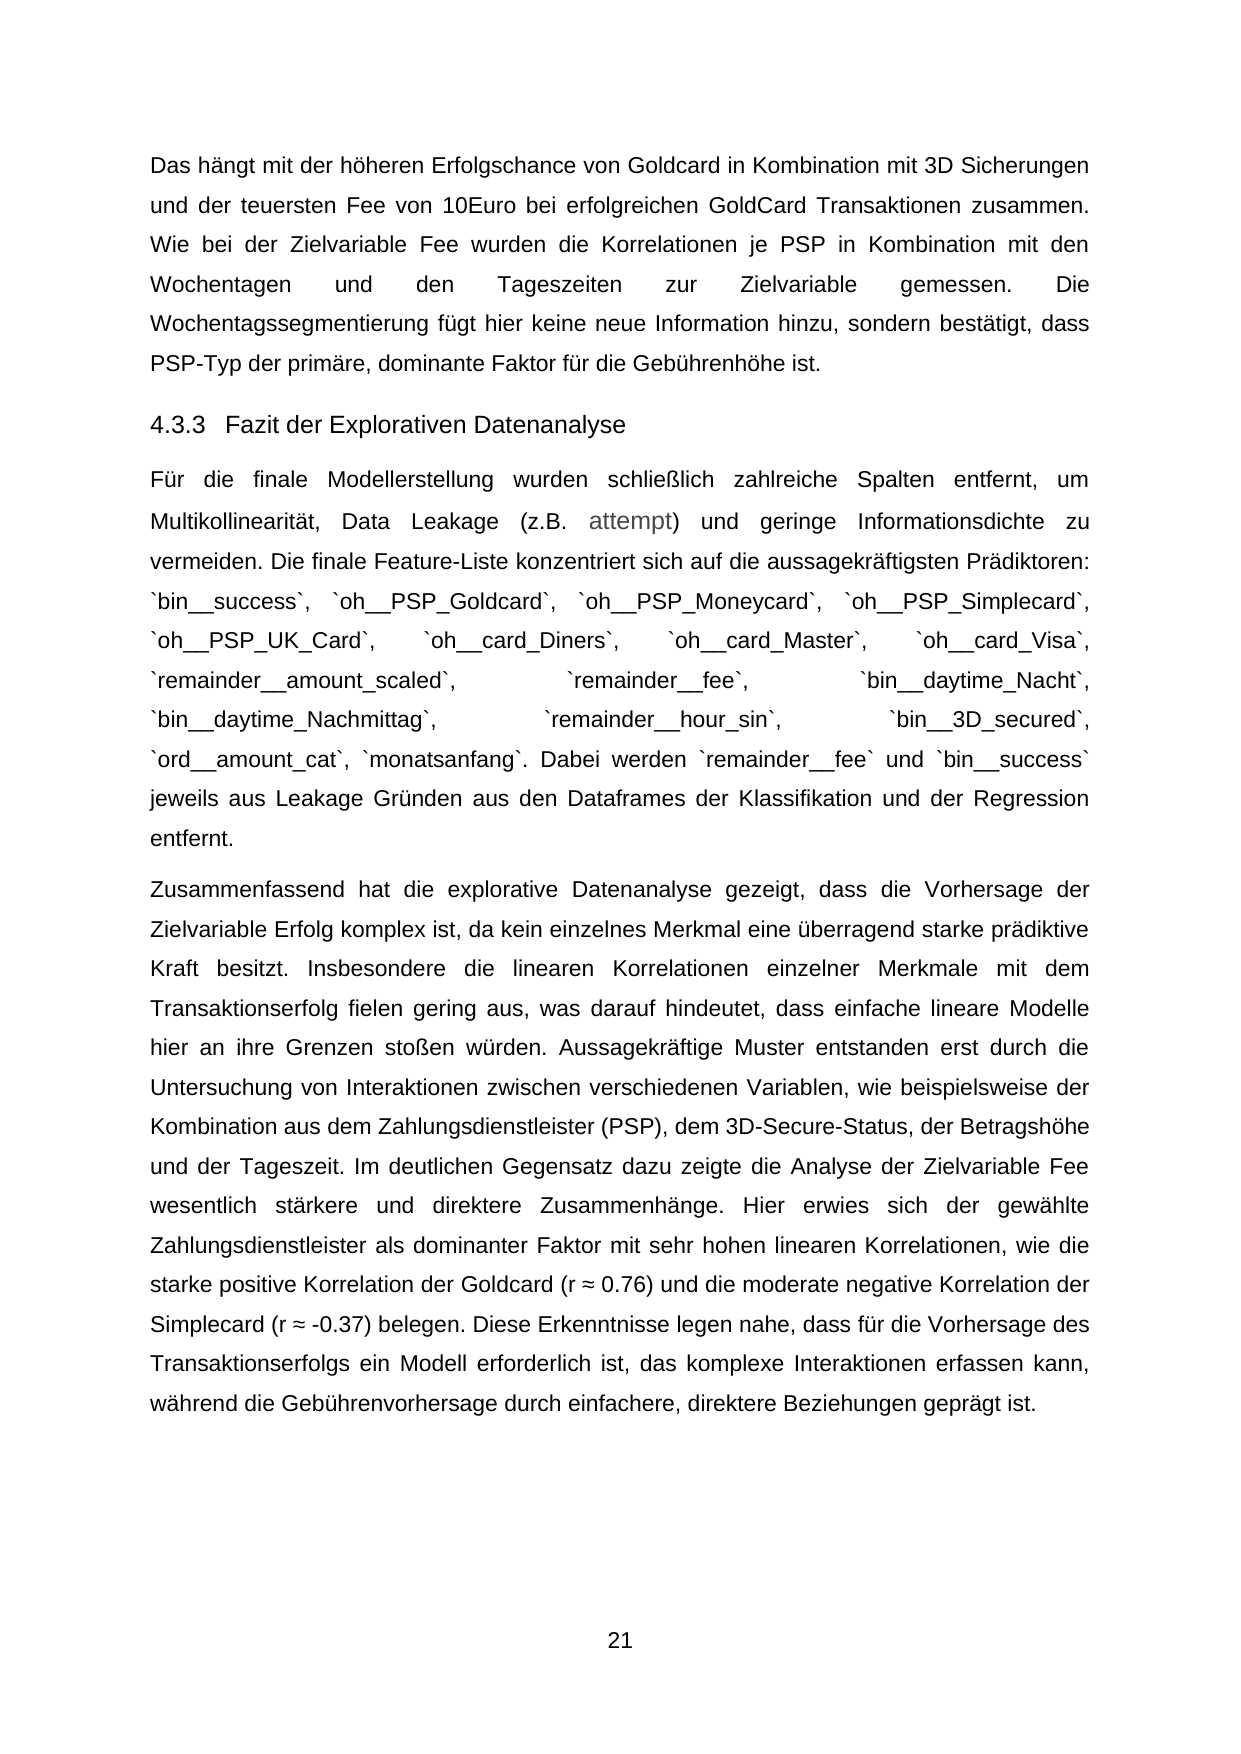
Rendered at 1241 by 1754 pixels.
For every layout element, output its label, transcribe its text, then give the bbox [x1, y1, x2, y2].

text Für die finale Modellerstellung wurden schließlich zahlreiche Spalten entfernt, um Multikollinearität, Data Leakage (z.B. attempt) und geringe Informationsdichte zu vermeiden. Die finale Feature-Liste konzentriert sich auf die aussagekräftigsten Prädiktoren: `bin__success`, `oh__PSP_Goldcard`, `oh__PSP_Moneycard`, `oh__PSP_Simplecard`, `oh__PSP_UK_Card`, `oh__card_Diners`, `oh__card_Master`, `oh__card_Visa`, `remainder__amount_scaled`, `remainder__fee`, `bin__daytime_Nacht`, `bin__daytime_Nachmittag`, `remainder__hour_sin`, `bin__3D_secured`, `ord__amount_cat`, `monatsanfang`. Dabei werden `remainder__fee` und `bin__success` jeweils aus Leakage Gründen aus den Dataframes der Klassifikation und der Regression entfernt. [150, 466, 1090, 851]
text Zusammenfassend hat die explorative Datenanalyse gezeigt, dass die Vorhersage der Zielvariable Erfolg komplex ist, da kein einzelnes Merkmal eine überragend starke prädiktive Kraft besitzt. Insbesondere die linearen Korrelationen einzelner Merkmale mit dem Transaktionserfolg fielen gering aus, was darauf hindeutet, dass einfache lineare Modelle hier an ihre Grenzen stoßen würden. Aussagekräftige Muster entstanden erst durch die Untersuchung von Interaktionen zwischen verschiedenen Variablen, wie beispielsweise der Kombination aus dem Zahlungsdienstleister (PSP), dem 3D-Secure-Status, der Betragshöhe und der Tageszeit. Im deutlichen Gegensatz dazu zeigte die Analyse der Zielvariable Fee wesentlich stärkere und direktere Zusammenhänge. Hier erwies sich der gewählte Zahlungsdienstleister als dominanter Faktor mit sehr hohen linearen Korrelationen, wie die starke positive Korrelation der Goldcard (r ≈ 0.76) und die moderate negative Korrelation der Simplecard (r ≈ -0.37) belegen. Diese Erkenntnisse legen nahe, dass für die Vorhersage des Transaktionserfolgs ein Modell erforderlich ist, das komplexe Interaktionen erfassen kann, während die Gebührenvorhersage durch einfachere, direktere Beziehungen geprägt ist. [150, 876, 1090, 1416]
subtitle Fazit der Explorativen Datenanalyse [150, 410, 1090, 439]
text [150, 152, 1090, 376]
